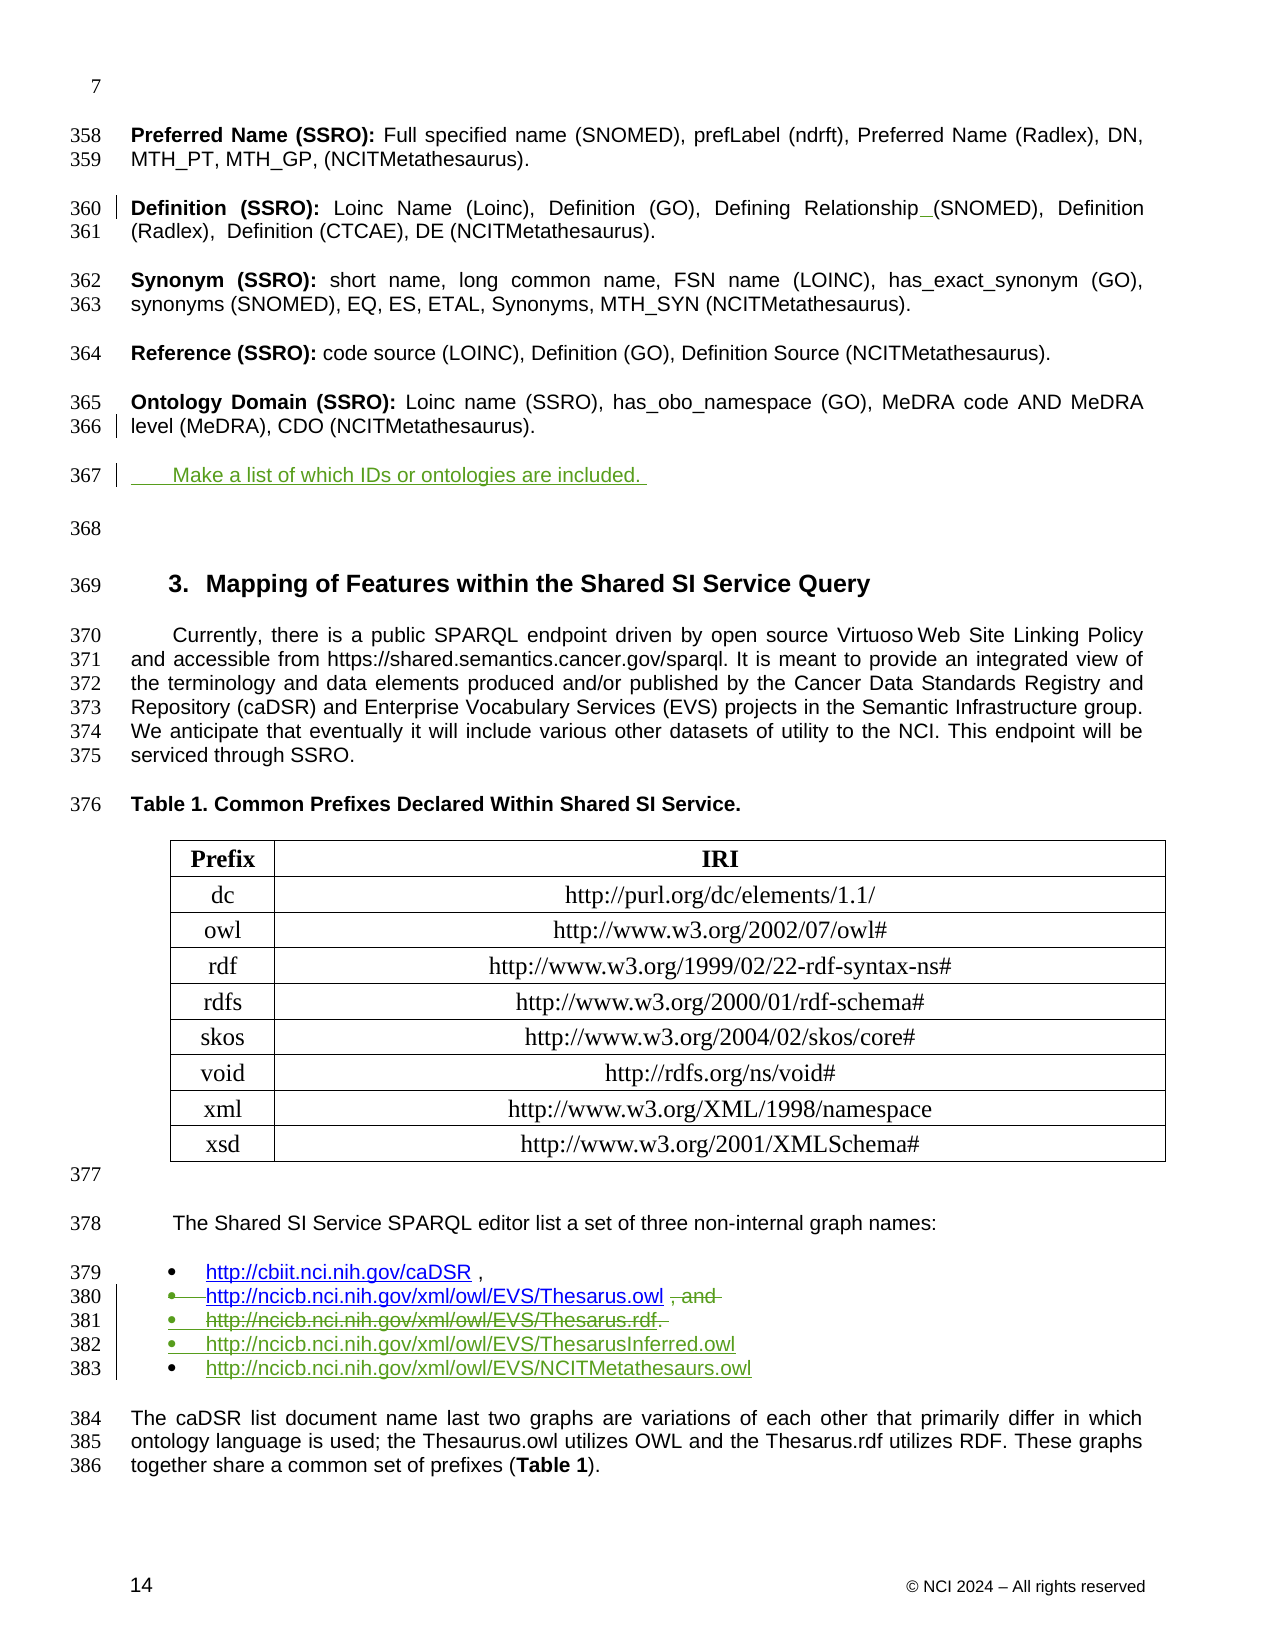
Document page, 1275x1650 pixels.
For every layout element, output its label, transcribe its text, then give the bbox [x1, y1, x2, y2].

text The Shared SI Service SPARQL editor list a set of three non-internal graph names: [131, 1211, 1144, 1235]
text The caDSR list document name last two graphs are variations of each other that primarily differ in which ontology language is used; the Thesaurus.owl utilizes OWL and the Thesarus.rdf utilizes RDF. These graphs together share a common set of prefixes (Table 1). [131, 1405, 1144, 1477]
text Preferred Name (SSRO): Full specified name (SNOMED), prefLabel (ndrft), Preferred Name (Radlex), DN, MTH_PT, MTH_GP, (NCITMetathesaurus). [131, 122, 1144, 170]
table_cell http://www.w3.org/2001/XMLSchema# [275, 1126, 1165, 1161]
table_cell rdf [171, 948, 274, 983]
table_cell http://purl.org/dc/elements/1.1/ [275, 877, 1165, 912]
table_cell http://www.w3.org/1999/02/22-rdf-syntax-ns# [275, 948, 1165, 983]
table_cell http://www.w3.org/2002/07/owl# [275, 913, 1165, 947]
table_cell rdfs [171, 984, 274, 1018]
table_cell xml [171, 1091, 274, 1125]
text Reference (SSRO): code source (LOINC), Definition (GO), Definition Source (NCITMetathesaurus). [131, 341, 1144, 365]
table_cell owl [171, 913, 274, 947]
text Table 1. Common Prefixes Declared Within Shared SI Service. [131, 791, 1144, 815]
subtitle Mapping of Features within the Shared SI Service Query [168, 569, 1144, 598]
text Ontology Domain (SSRO): Loinc name (SSRO), has_obo_namespace (GO), MeDRA code AND MeDRA level (MeDRA), CDO (NCITMetathesaurus). [131, 390, 1144, 438]
table_header IRI [275, 841, 1165, 876]
table_cell dc [171, 877, 274, 912]
text Synonym (SSRO): short name, long common name, FSN name (LOINC), has_exact_synonym (GO), synonyms (SNOMED), EQ, ES, ETAL, Synonyms, MTH_SYN (NCITMetathesaurus). [131, 268, 1144, 316]
table_cell http://www.w3.org/XML/1998/namespace [275, 1091, 1165, 1125]
table_cell skos [171, 1020, 274, 1054]
list http://ncicb.nci.nih.gov/xml/owl/EVS/Thesarus.owl [168, 1284, 1144, 1308]
table_cell http://www.w3.org/2000/01/rdf-schema# [275, 984, 1165, 1018]
text Currently, there is a public SPARQL endpoint driven by open source Virtuoso Web Site Linking Policy and accessible from https://shared.semantics.cancer.gov/sparql. It is meant to provide an integrated view of the terminology and data elements produced and/or published by the Cancer Data Standards Registry and Repository (caDSR) and Enterprise Vocabulary Services (EVS) projects in the Semantic Infrastructure group. We anticipate that eventually it will include various other datasets of utility to the NCI. This endpoint will be serviced through SSRO. [131, 623, 1144, 766]
table_cell xsd [171, 1126, 274, 1161]
table_cell void [171, 1055, 274, 1090]
list http://cbiit.nci.nih.gov/caDSR , [168, 1260, 1144, 1284]
table_cell http://www.w3.org/2004/02/skos/core# [275, 1020, 1165, 1054]
table_cell http://rdfs.org/ns/void# [275, 1055, 1165, 1090]
text Definition (SSRO): Loinc Name (Loinc), Definition (GO), Defining Relationship(SNOMED), Definition (Radlex), Definition (CTCAE), DE (NCITMetathesaurus). [131, 195, 1144, 243]
table_header Prefix [171, 841, 274, 876]
